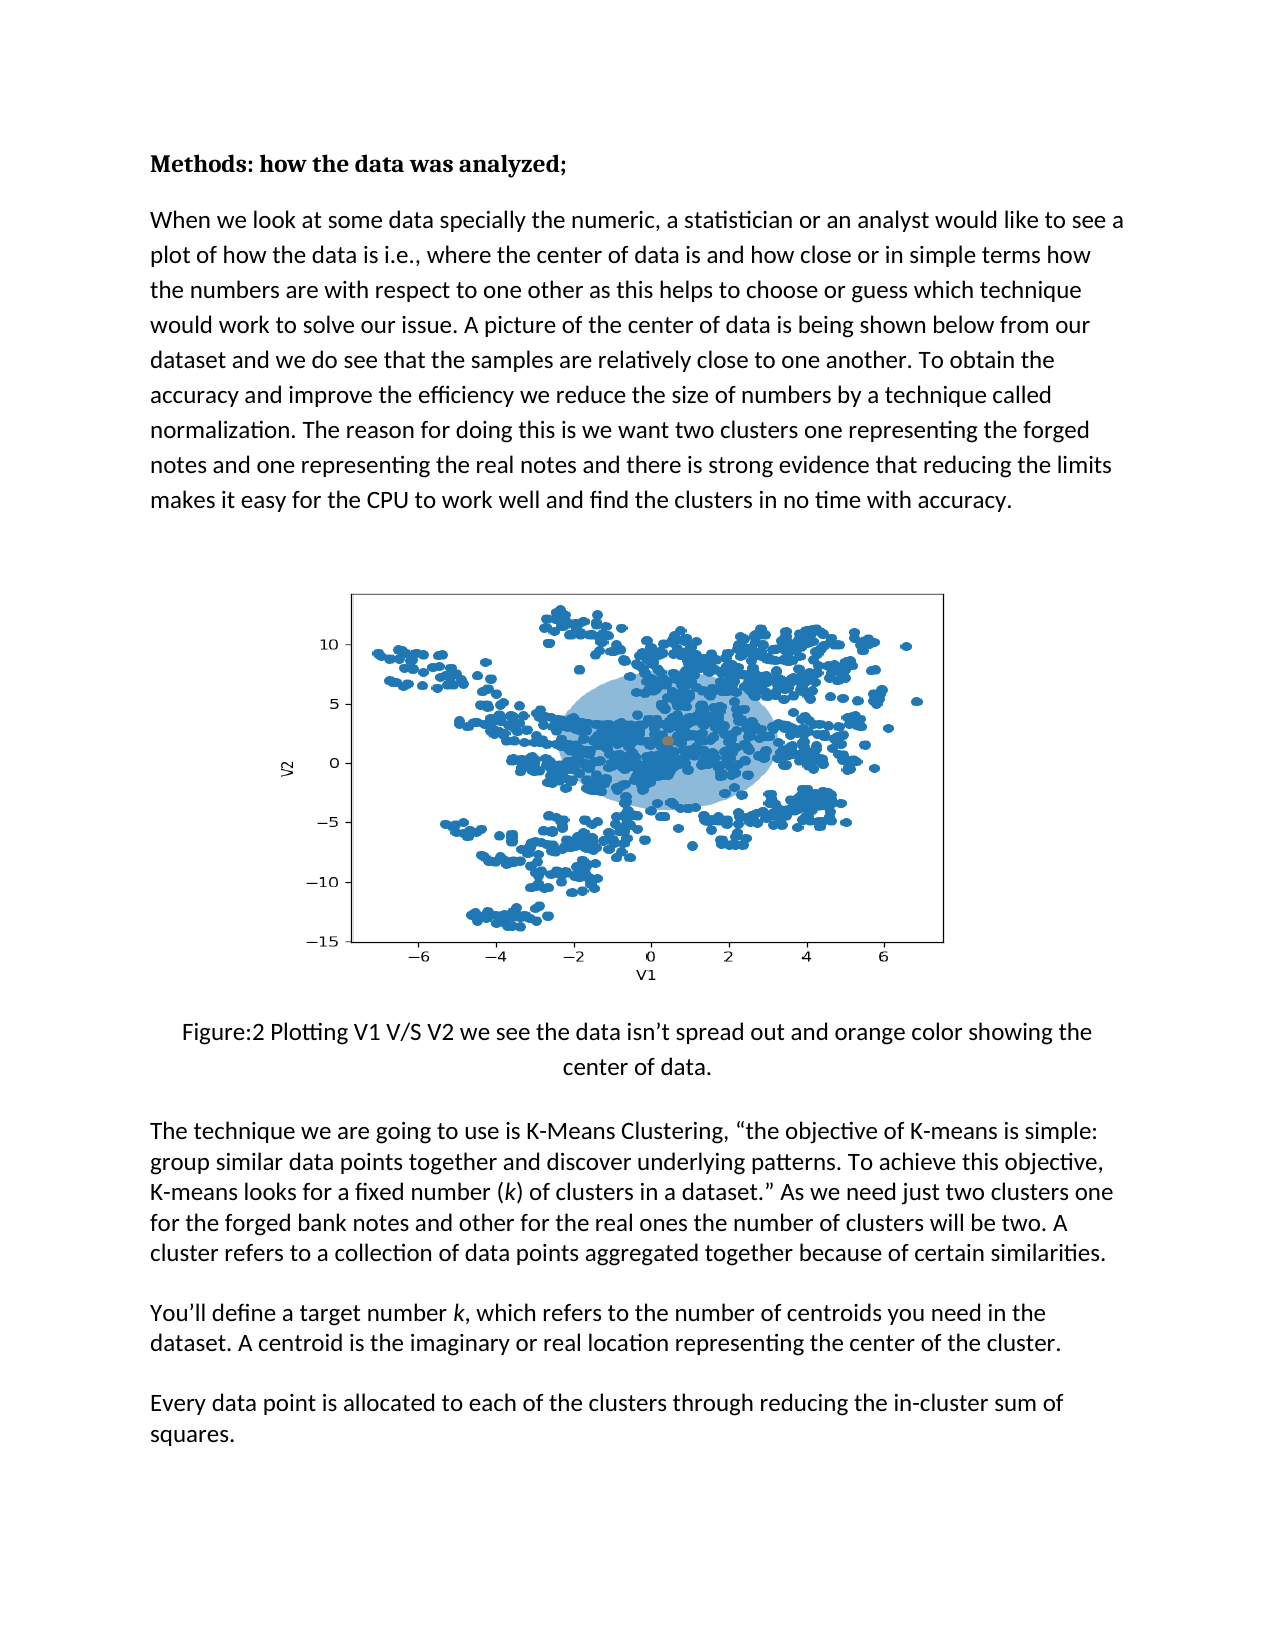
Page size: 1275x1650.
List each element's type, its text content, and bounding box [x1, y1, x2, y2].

text When we look at some data specially the numeric, a statistician or an analyst would like to see a plot of how the data is i.e., where the center of data is and how close or in simple terms how the numbers are with respect to one other as this helps to choose or guess which technique would work to solve our issue. A picture of the center of data is being shown below from our dataset and we do see that the samples are relatively close to one another. To obtain the accuracy and improve the efficiency we reduce the size of numbers by a technique called normalization. The reason for doing this is we want two clusters one representing the forged notes and one representing the real notes and there is strong evidence that reducing the limits makes it easy for the CPU to work well and find the clusters in no time with accuracy. [150, 204, 1125, 514]
text Methods: how the data was analyzed; [150, 150, 1125, 179]
text Every data point is allocated to each of the clusters through reducing the in-cluster sum of squares. [150, 1387, 1125, 1448]
text You’ll define a target number k, which refers to the number of centroids you need in the dataset. A centroid is the imaginary or real location representing the center of the cluster. [150, 1297, 1125, 1358]
text Figure:2 Plotting V1 V/S V2 we see the data isn’t spread out and orange color showing the center of data. [150, 1016, 1125, 1082]
text The technique we are going to use is K-Means Clustering, “the objective of K-means is simple: group similar data points together and discover underlying patterns. To achieve this objective, K-means looks for a fixed number (k) of clusters in a dataset.” As we need just two clusters one for the forged bank notes and other for the real ones the number of clusters will be two. A cluster refers to a collection of data points aggregated together because of certain similarities. [150, 1115, 1125, 1268]
picture [257, 539, 1018, 992]
